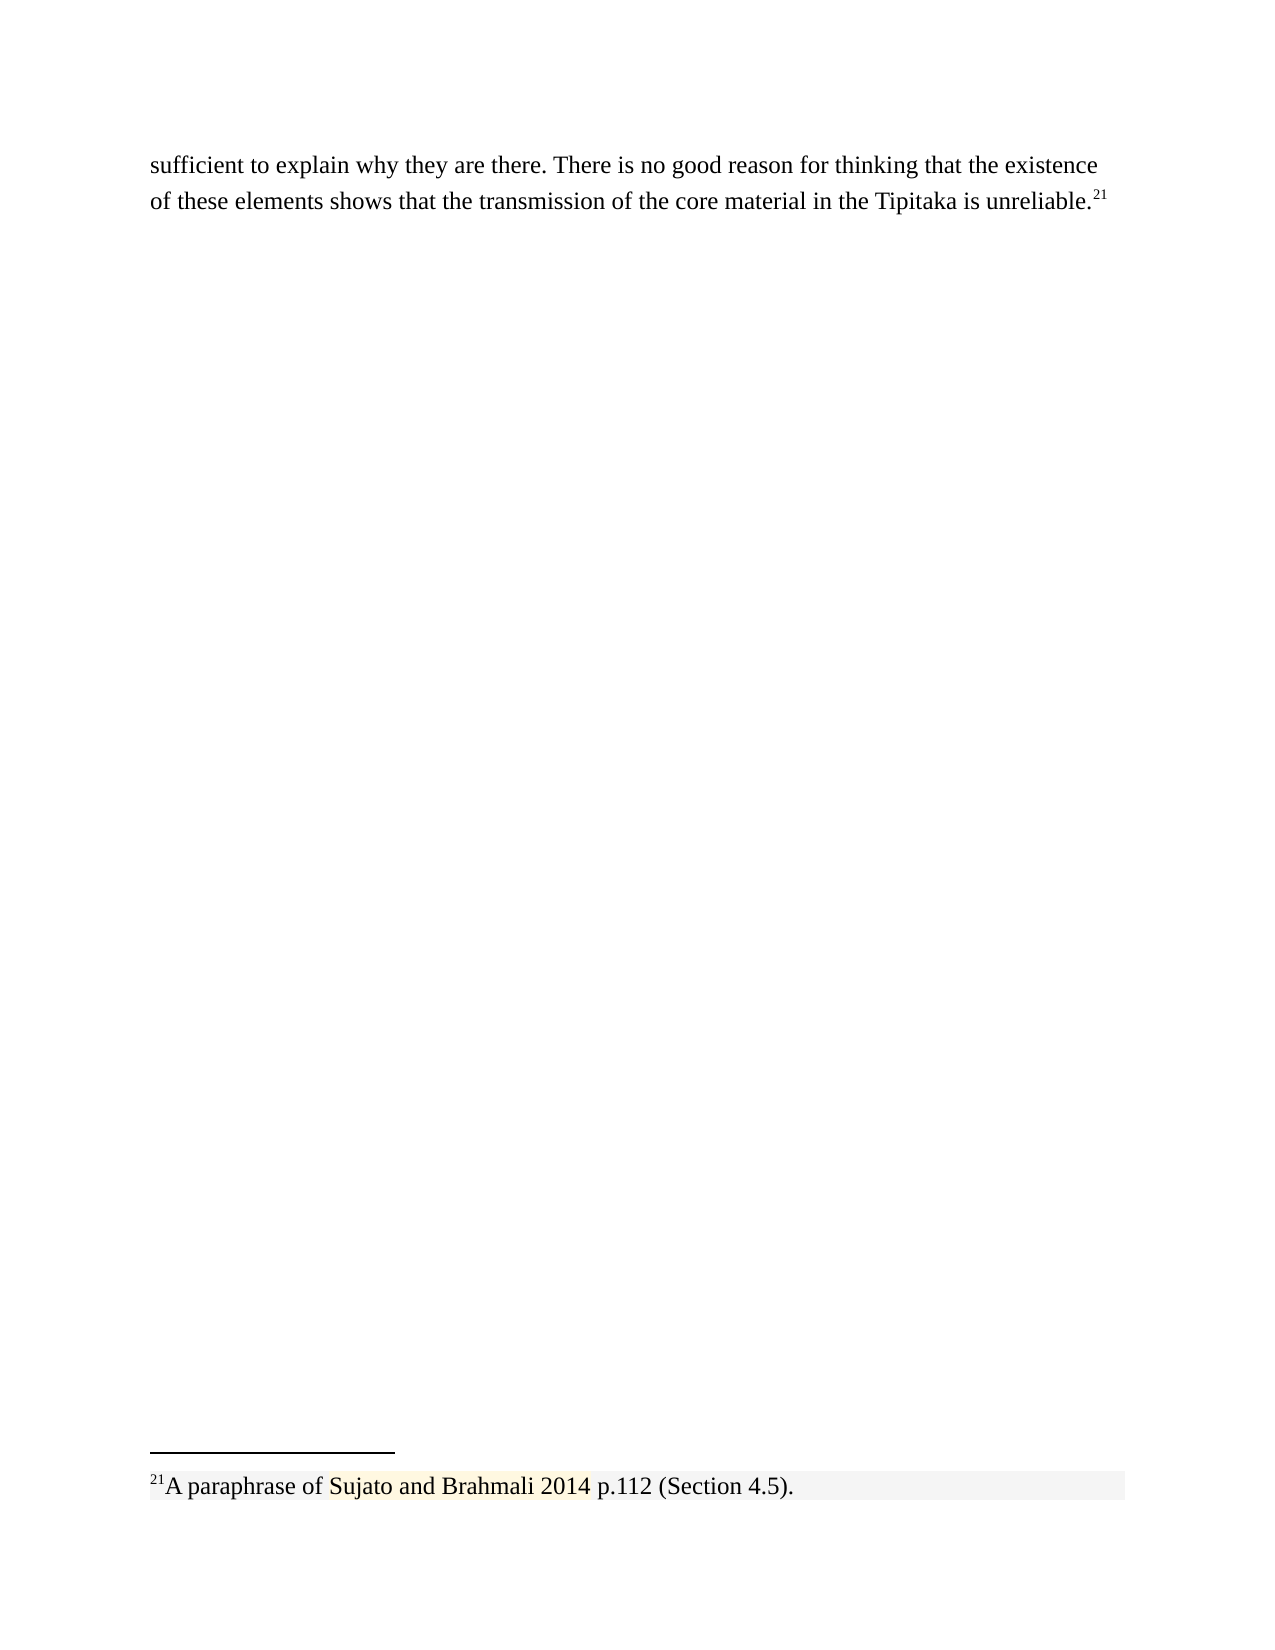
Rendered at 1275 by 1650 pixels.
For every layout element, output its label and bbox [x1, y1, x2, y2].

text [150, 150, 1125, 215]
